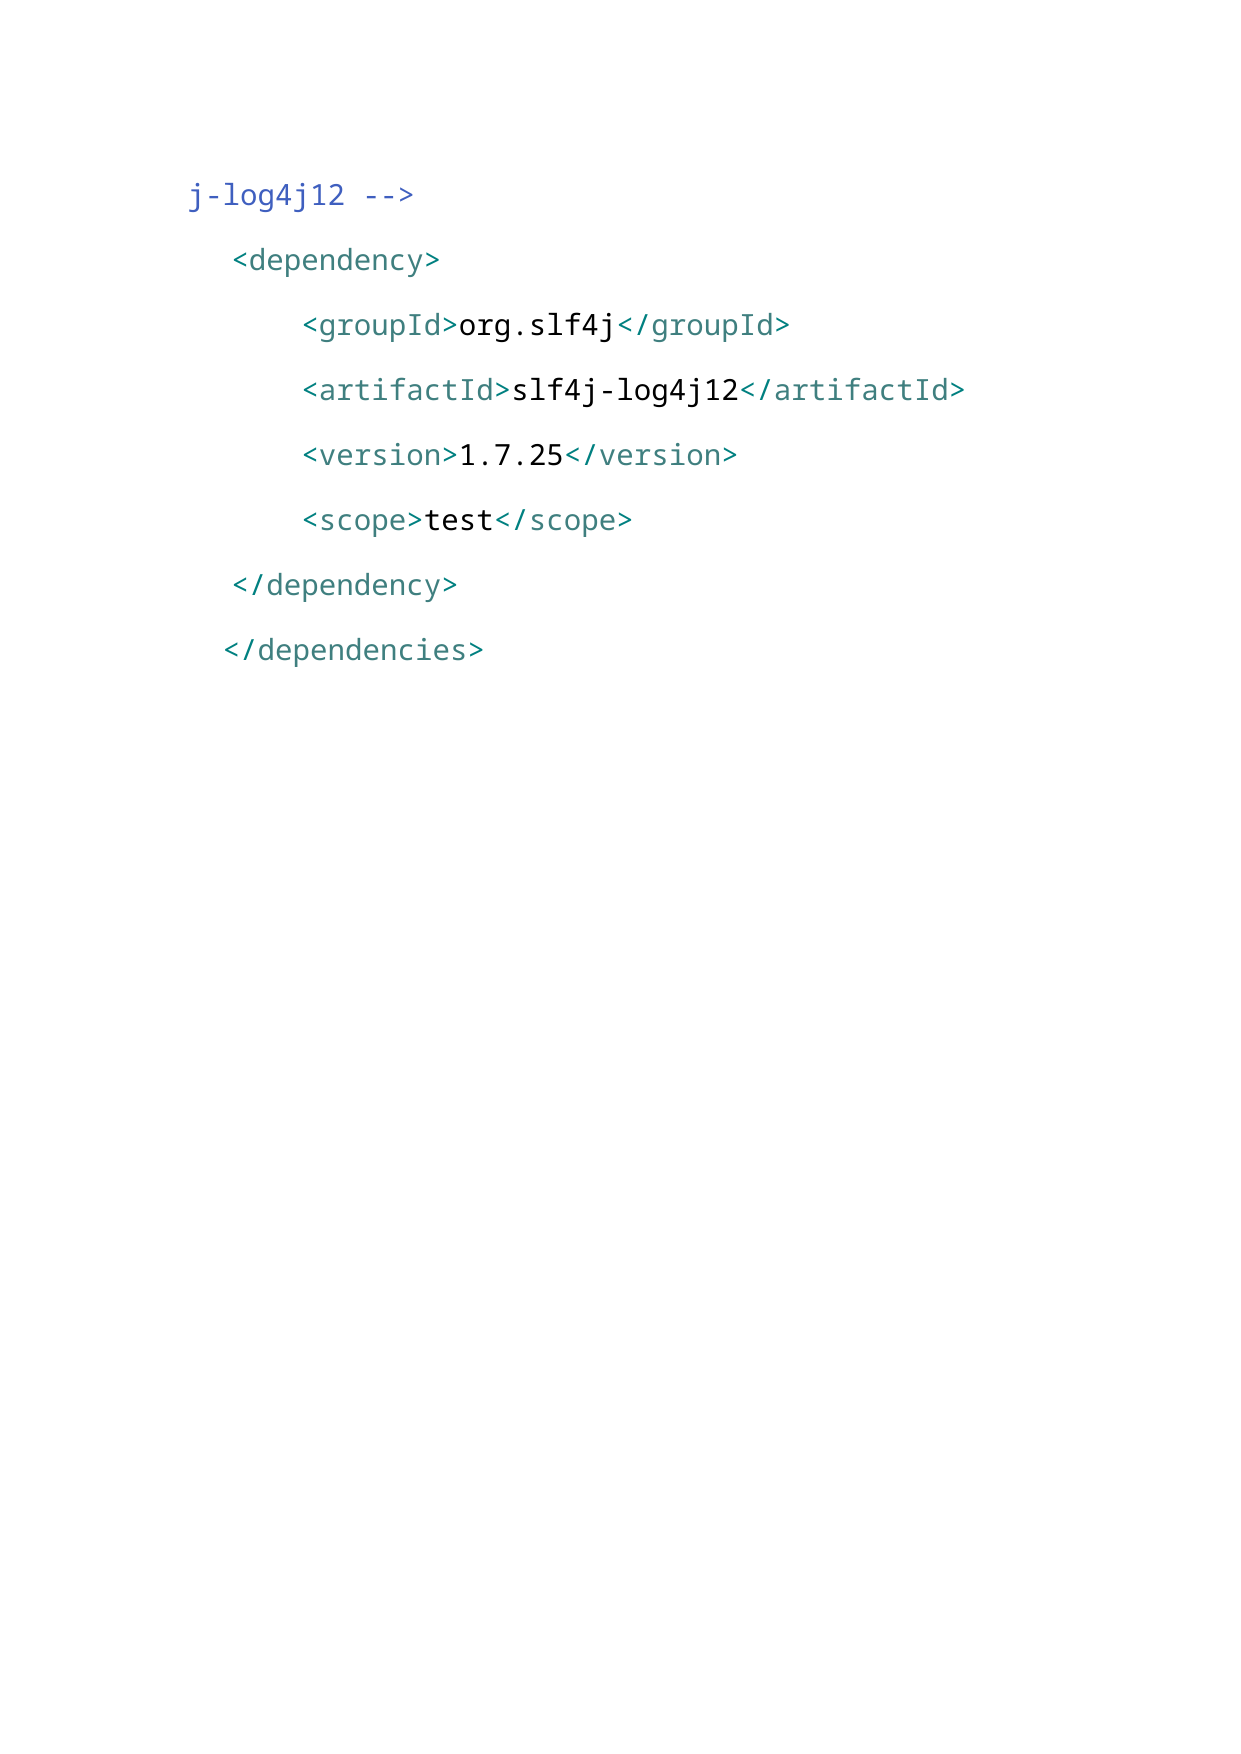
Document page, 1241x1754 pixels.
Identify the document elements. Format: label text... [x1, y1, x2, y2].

text <groupId>org.slf4j</groupId> [187, 292, 1053, 357]
text <version>1.7.25</version> [187, 422, 1053, 487]
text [187, 162, 1053, 227]
text <artifactId>slf4j-log4j12</artifactId> [187, 357, 1053, 422]
text <dependency> [187, 227, 1053, 292]
text </dependencies> [187, 617, 1053, 682]
text <scope>test</scope> [187, 487, 1053, 552]
text </dependency> [187, 552, 1053, 617]
